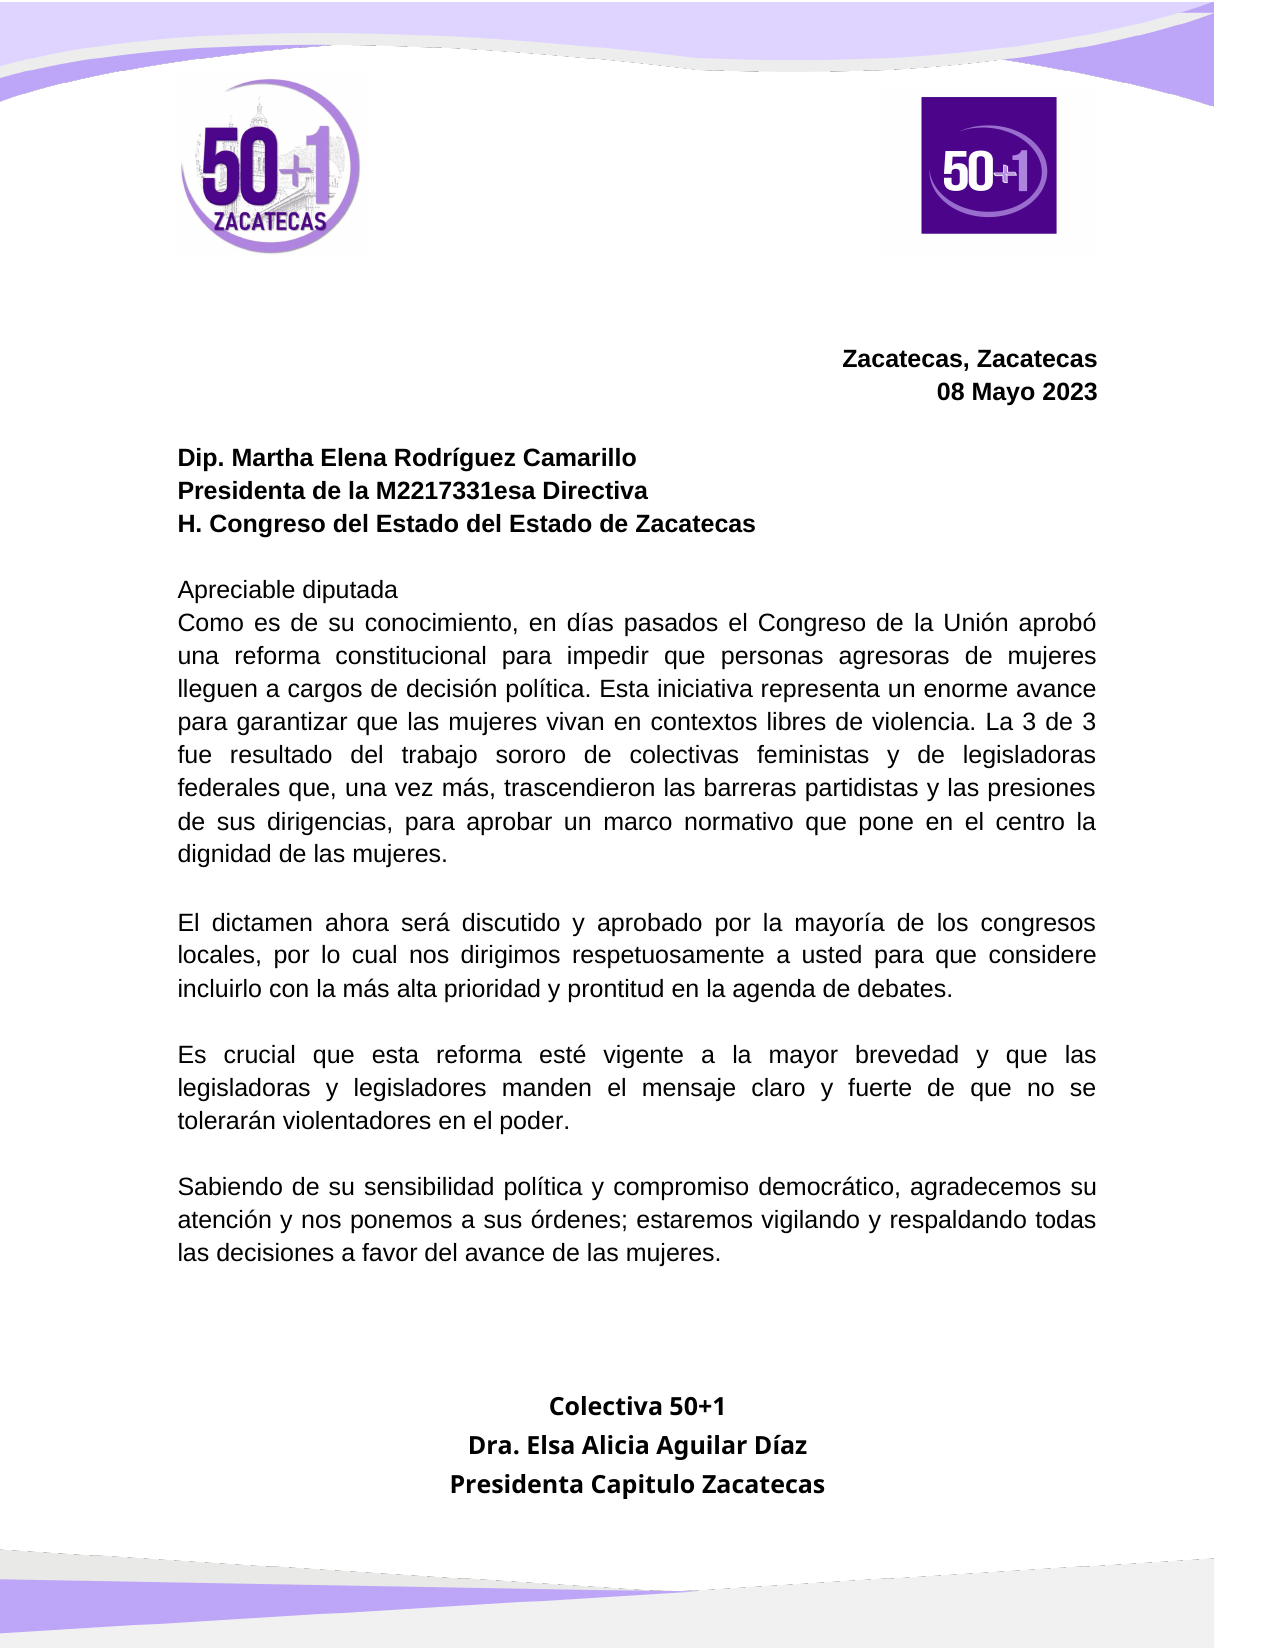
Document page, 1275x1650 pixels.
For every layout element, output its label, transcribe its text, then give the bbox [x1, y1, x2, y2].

text Presidenta Capitulo Zacatecas [177, 1467, 1098, 1501]
text Zacatecas, Zacatecas [177, 344, 1098, 373]
text Dip. Martha Elena Rodríguez Camarillo [177, 443, 1098, 472]
text Sabiendo de su sensibilidad política y compromiso democrático, agradecemos su atención y nos ponemos a sus órdenes; estaremos vigilando y respaldando todas las decisiones a favor del avance de las mujeres. [177, 1172, 1098, 1266]
text Es crucial que esta reforma esté vigente a la mayor brevedad y que las legisladoras y legisladores manden el mensaje claro y fuerte de que no se tolerarán violentadores en el poder. [177, 1039, 1098, 1134]
text Dra. Elsa Alicia Aguilar Díaz [177, 1427, 1098, 1461]
text H. Congreso del Estado del Estado de Zacatecas [177, 509, 1098, 538]
text Presidenta de la M2217331esa Directiva [177, 476, 1098, 505]
text Apreciable diputada [177, 575, 1098, 604]
text Colectiva 50+1 [177, 1388, 1098, 1422]
text 08 Mayo 2023 [177, 377, 1098, 406]
picture [0, 2, 1214, 1648]
text El dictamen ahora será discutido y aprobado por la mayoría de los congresos locales, por lo cual nos dirigimos respetuosamente a usted para que considere incluirlo con la más alta prioridad y prontitud en la agenda de debates. [177, 907, 1098, 1002]
text Como es de su conocimiento, en días pasados el Congreso de la Unión aprobó una reforma constitucional para impedir que personas agresoras de mujeres lleguen a cargos de decisión política. Esta iniciativa representa un enorme avance para garantizar que las mujeres vivan en contextos libres de violencia. La 3 de 3 fue resultado del trabajo sororo de colectivas feministas y de legisladoras federales que, una vez más, trascendieron las barreras partidistas y las presiones de sus dirigencias, para aprobar un marco normativo que pone en el centro la dignidad de las mujeres. [177, 608, 1098, 868]
